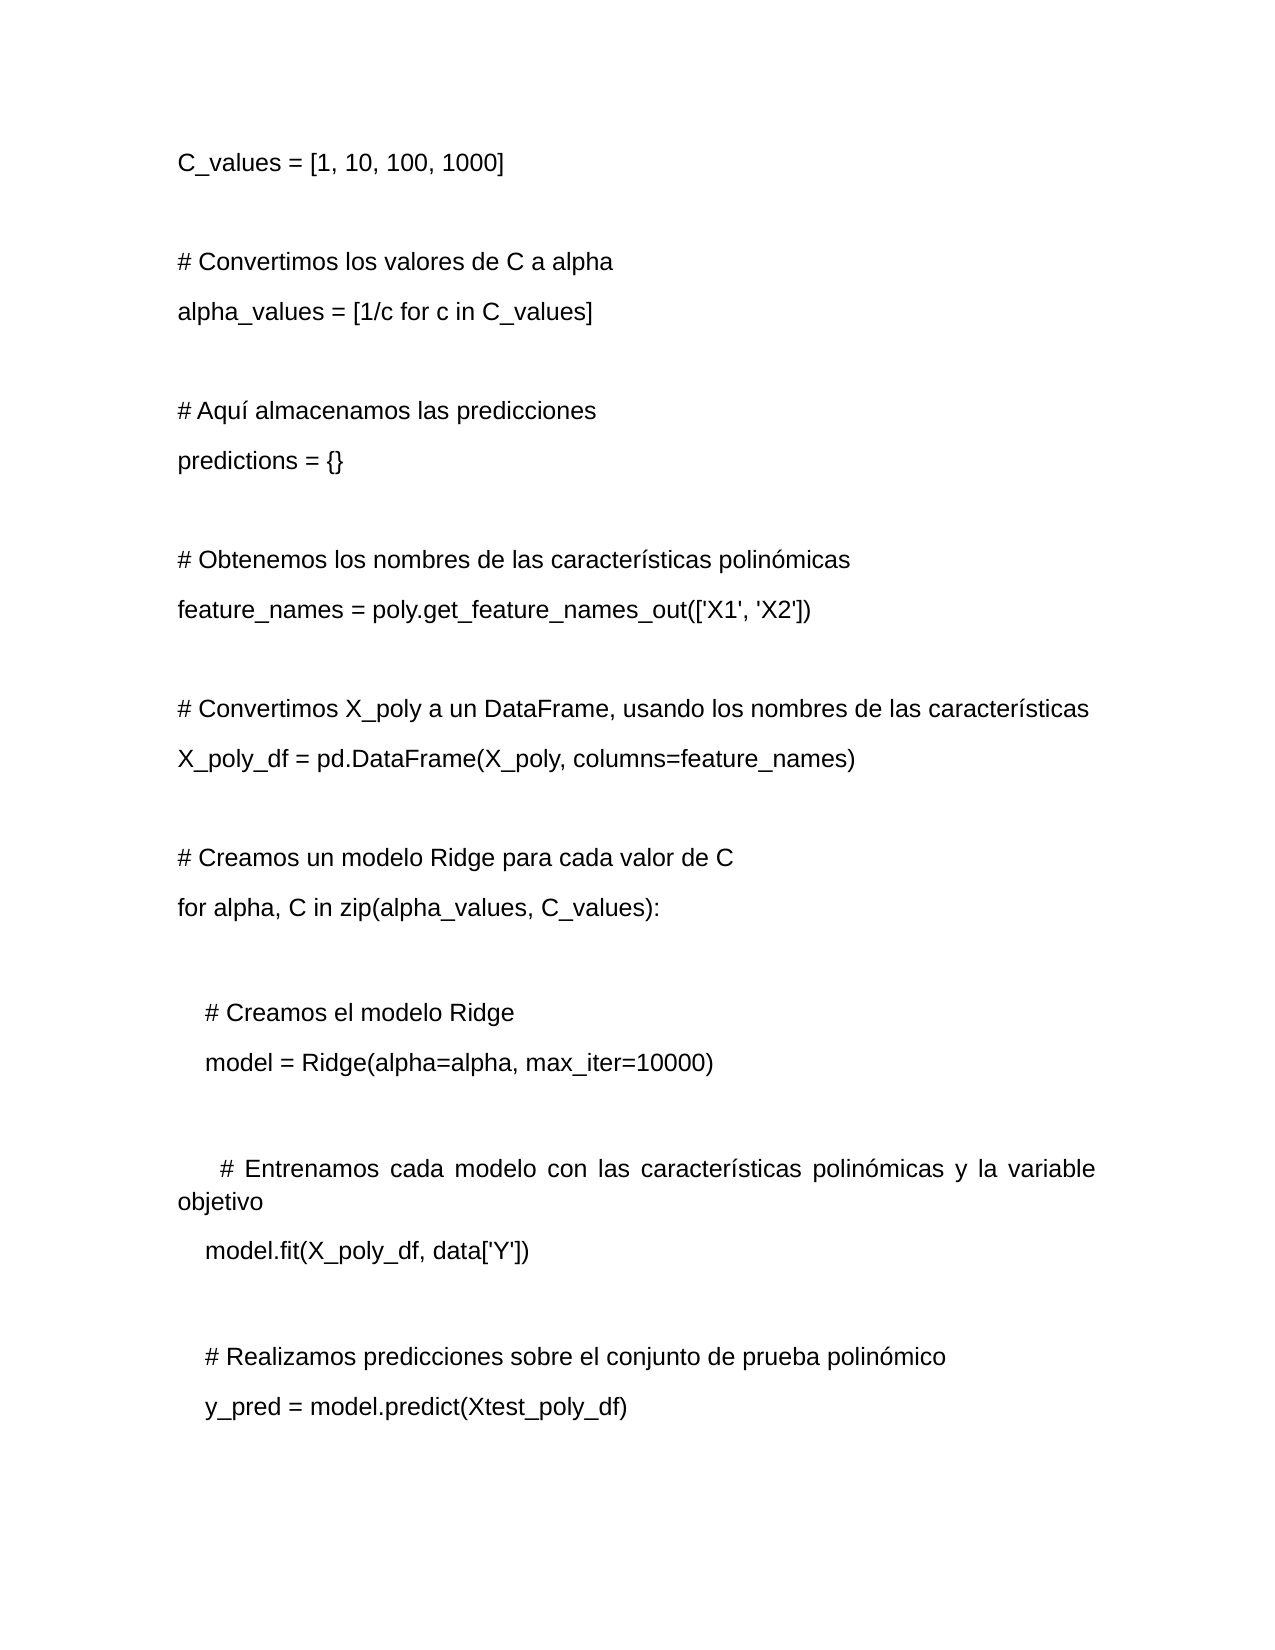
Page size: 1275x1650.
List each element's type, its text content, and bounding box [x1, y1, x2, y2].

text model.fit(X_poly_df, data['Y']) [177, 1236, 1098, 1265]
text # Aquí almacenamos las predicciones [177, 396, 1098, 425]
text # Creamos un modelo Ridge para cada valor de C [177, 843, 1098, 872]
text y_pred = model.predict(Xtest_poly_df) [177, 1392, 1098, 1420]
text feature_names = poly.get_feature_names_out(['X1', 'X2']) [177, 595, 1098, 623]
text # Convertimos X_poly a un DataFrame, usando los nombres de las características [177, 694, 1098, 723]
text # Convertimos los valores de C a alpha [177, 247, 1098, 276]
text alpha_values = [1/c for c in C_values] [177, 297, 1098, 325]
text C_values = [1, 10, 100, 1000] [177, 148, 1098, 176]
text # Obtenemos los nombres de las características polinómicas [177, 545, 1098, 574]
text X_poly_df = pd.DataFrame(X_poly, columns=feature_names) [177, 744, 1098, 773]
text model = Ridge(alpha=alpha, max_iter=10000) [177, 1048, 1098, 1077]
text # Creamos el modelo Ridge [177, 998, 1098, 1027]
text predictions = {} [177, 446, 1098, 474]
text # Entrenamos cada modelo con las características polinómicas y la variable objetivo [177, 1154, 1098, 1215]
text # Realizamos predicciones sobre el conjunto de prueba polinómico [177, 1342, 1098, 1371]
text for alpha, C in zip(alpha_values, C_values): [177, 893, 1098, 922]
